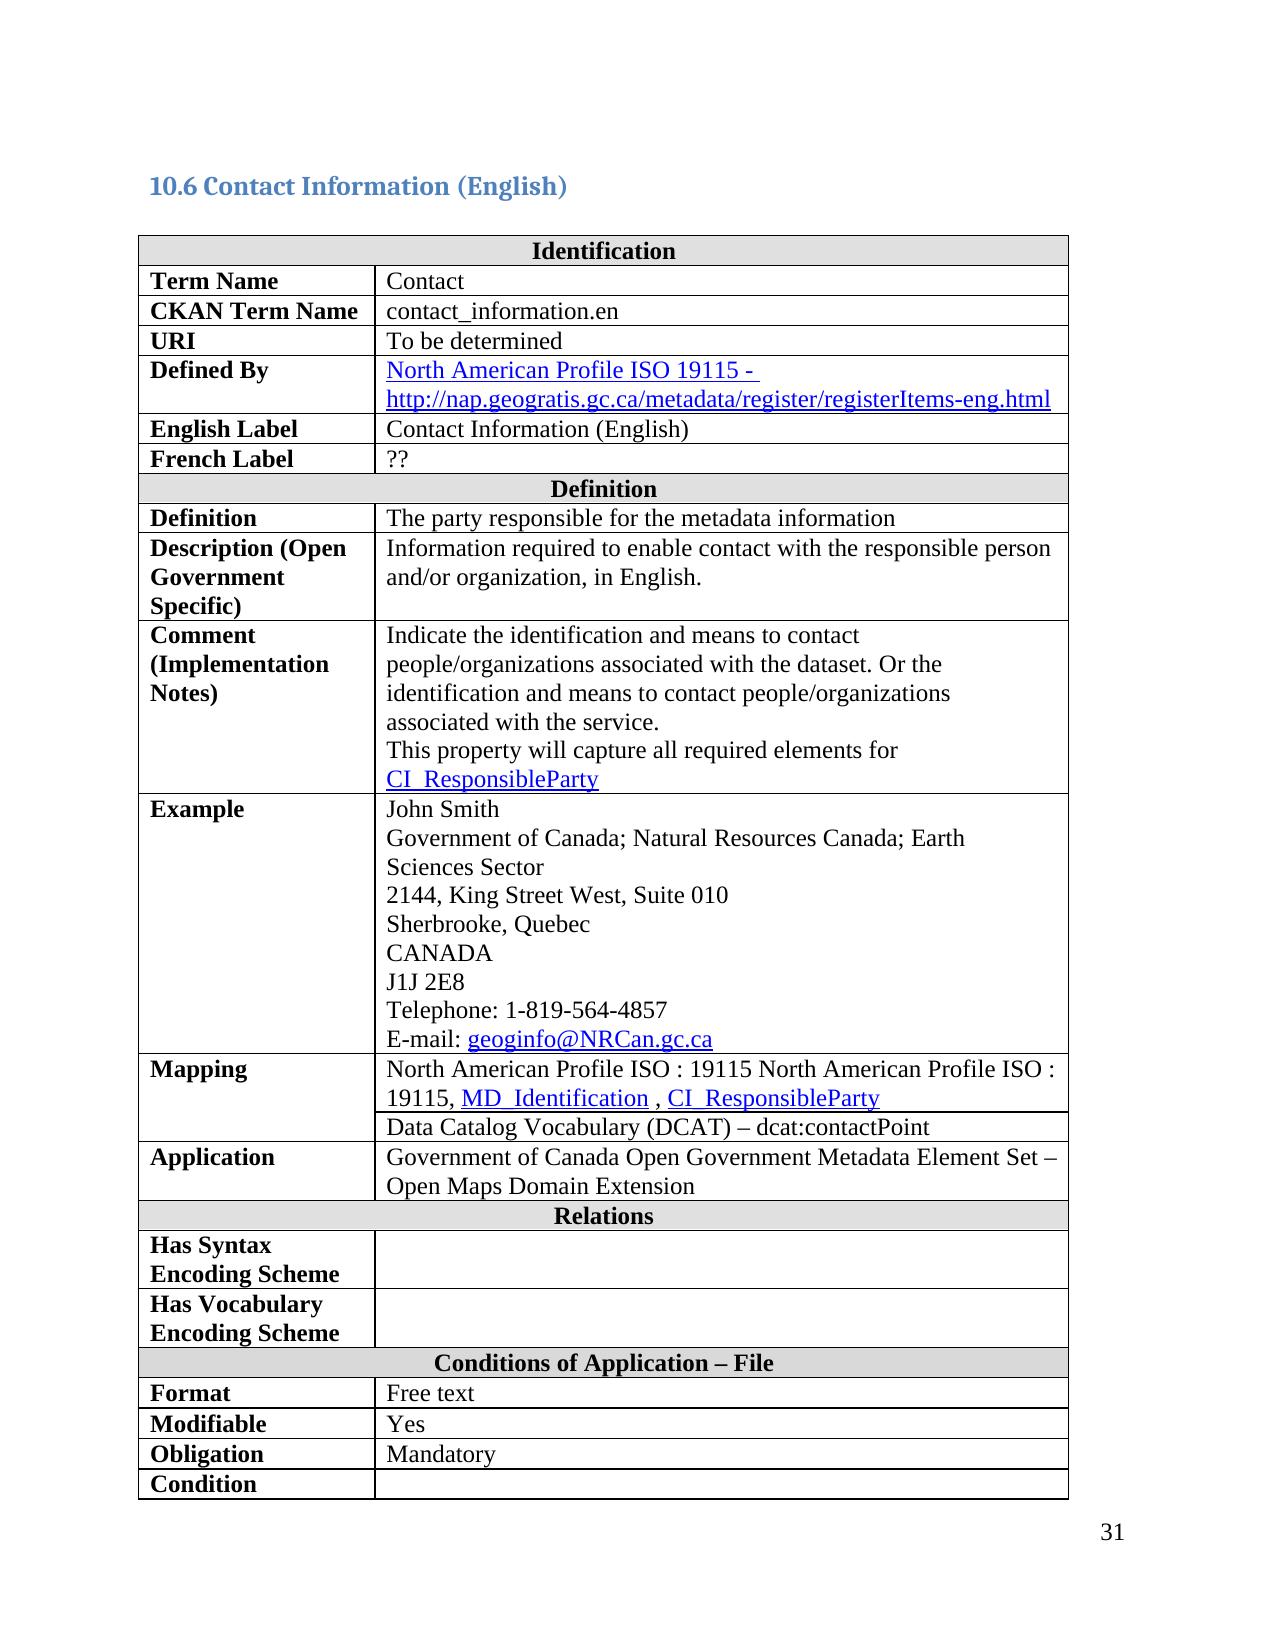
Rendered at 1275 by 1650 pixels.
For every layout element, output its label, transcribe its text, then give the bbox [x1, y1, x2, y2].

table_cell North American Profile ISO 19115 - http://nap.geogratis.gc.ca/metadata/register/registerItems-eng.html [376, 356, 1068, 413]
table_cell Obligation [139, 1439, 374, 1468]
table_cell Indicate the identification and means to contact people/organizations associated with the dataset. Or the identification and means to contact people/organizations associated with the service. This property will capture all required elements for CI_ResponsibleParty [376, 621, 1068, 793]
table_cell Defined By [139, 356, 374, 413]
table_cell Data Catalog Vocabulary (DCAT) – dcat:contactPoint [376, 1113, 1068, 1141]
table_cell Definition [139, 504, 374, 532]
table_cell Relations [139, 1201, 1068, 1229]
table_cell Information required to enable contact with the responsible person and/or organization, in English. [376, 533, 1068, 619]
table_cell Free text [376, 1378, 1068, 1407]
table_cell To be determined [376, 326, 1068, 354]
table_cell URI [139, 326, 374, 354]
table_cell [376, 1231, 1068, 1288]
table_cell Has Syntax Encoding Scheme [139, 1231, 374, 1288]
table_cell [376, 1289, 1068, 1347]
table_cell Modifiable [139, 1409, 374, 1437]
subtitle 10.6 Contact Information (English) [150, 171, 1125, 202]
table_cell CKAN Term Name [139, 296, 374, 325]
table_cell Format [139, 1378, 374, 1407]
table_cell ?? [376, 444, 1068, 473]
table_cell Mandatory [376, 1439, 1068, 1468]
table_cell Definition [139, 474, 1068, 502]
table_cell [376, 1470, 1068, 1498]
table_cell Mapping [139, 1054, 374, 1141]
table_cell Yes [376, 1409, 1068, 1437]
table_cell Contact Information (English) [376, 414, 1068, 443]
table_cell John Smith Government of Canada; Natural Resources Canada; Earth Sciences Sector 2144, King Street West, Suite 010 Sherbrooke, Quebec CANADA J1J 2E8 Telephone: 1-819-564-4857 E-mail: geoginfo@NRCan.gc.ca [376, 794, 1068, 1053]
table_cell Has Vocabulary Encoding Scheme [139, 1289, 374, 1347]
table_cell Contact [376, 266, 1068, 295]
table_cell Term Name [139, 266, 374, 295]
table_cell contact_information.en [376, 296, 1068, 325]
table_cell Application [139, 1142, 374, 1200]
table_cell North American Profile ISO : 19115 North American Profile ISO : 19115, MD_Identification , CI_ResponsibleParty [376, 1054, 1068, 1111]
table_header Identification [139, 236, 1068, 265]
table_cell Comment (Implementation Notes) [139, 621, 374, 793]
table_cell Description (Open Government Specific) [139, 533, 374, 619]
table_cell Example [139, 794, 374, 1053]
table_cell English Label [139, 414, 374, 443]
table_cell French Label [139, 444, 374, 473]
table_cell Government of Canada Open Government Metadata Element Set –Open Maps Domain Extension [376, 1142, 1068, 1200]
table_cell Conditions of Application – File [139, 1348, 1068, 1377]
table_cell Condition [139, 1470, 374, 1498]
table_cell The party responsible for the metadata information [376, 504, 1068, 532]
